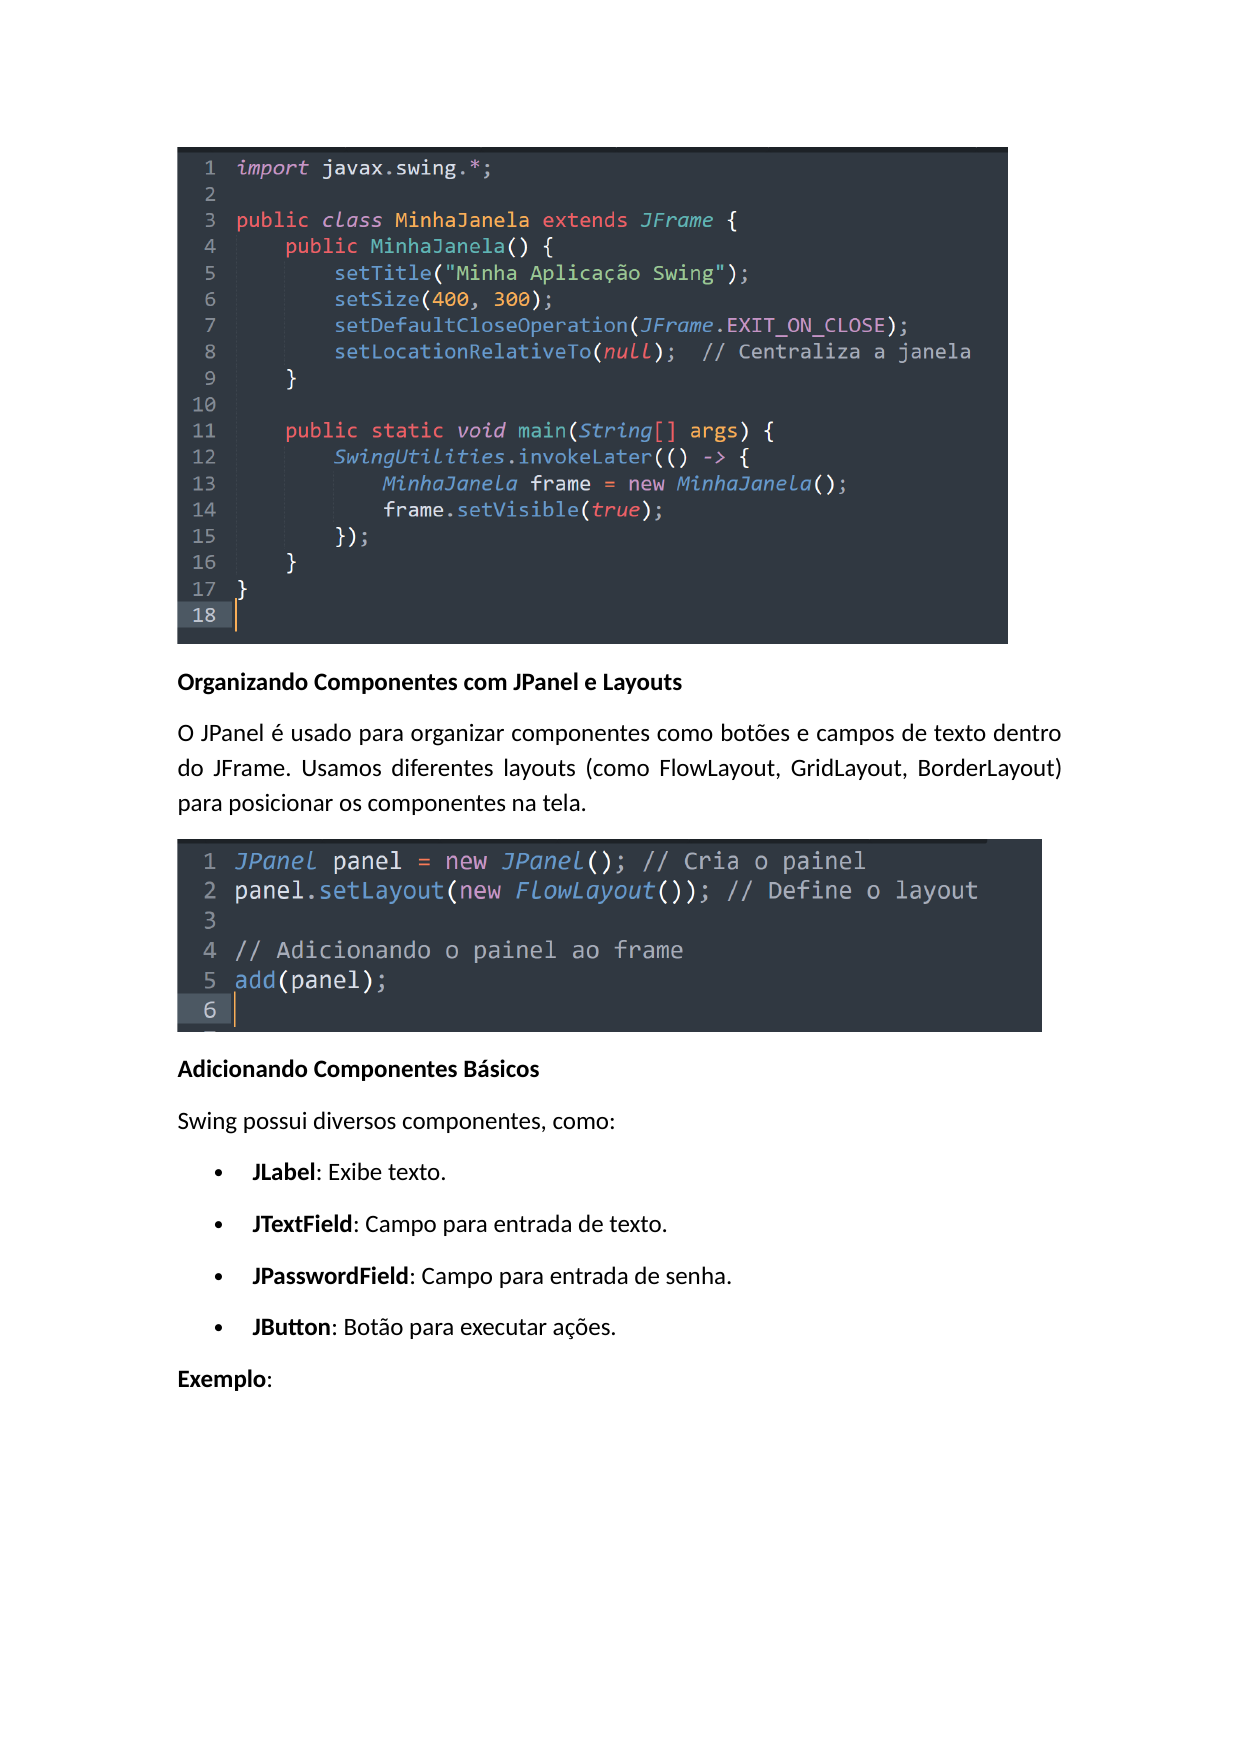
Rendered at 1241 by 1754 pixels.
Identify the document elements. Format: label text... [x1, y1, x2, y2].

list JPasswordField: Campo para entrada de senha. [215, 1260, 1063, 1290]
text Organizando Componentes com JPanel e Layouts [177, 666, 1063, 696]
text Swing possui diversos componentes, como: [177, 1105, 1063, 1135]
text Exemplo: [177, 1363, 1063, 1394]
text O JPanel é usado para organizar componentes como botões e campos de texto dentro do JFrame. Usamos diferentes layouts (como FlowLayout, GridLayout, BorderLayout) para posicionar os componentes na tela. [177, 717, 1063, 818]
list JButton: Botão para executar ações. [215, 1311, 1063, 1342]
text Adicionando Componentes Básicos [177, 1053, 1063, 1084]
list JTextField: Campo para entrada de texto. [215, 1208, 1063, 1239]
picture [177, 839, 1042, 1032]
list JLabel: Exibe texto. [215, 1156, 1063, 1187]
picture [177, 147, 1008, 644]
